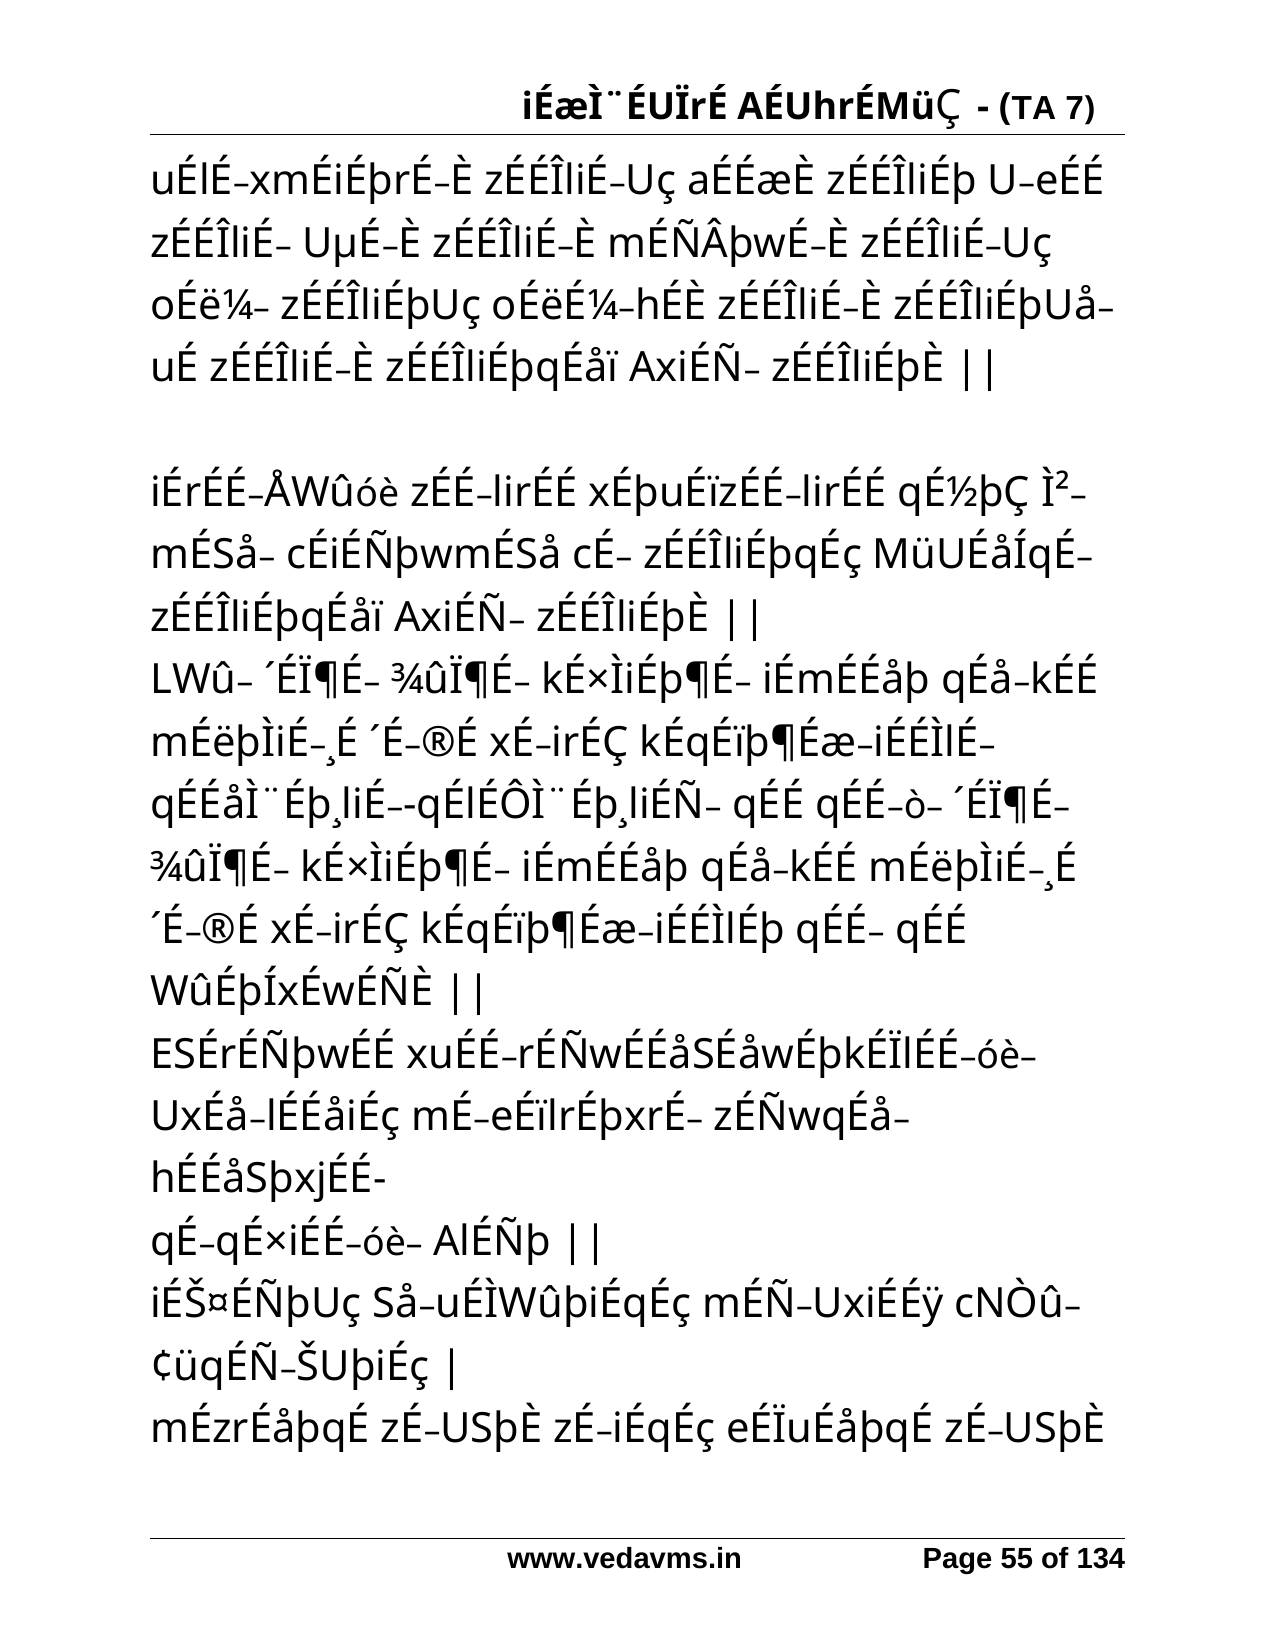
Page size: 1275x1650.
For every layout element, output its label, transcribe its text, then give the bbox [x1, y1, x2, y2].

text ESÉrÉÑþwÉÉ xuÉÉ–rÉÑwÉÉåSÉåwÉþkÉÏlÉÉ–óè– UxÉå–lÉÉåiÉç mÉ–eÉïlrÉþxrÉ– zÉÑwqÉå–hÉÉåSþxjÉÉ- [150, 1023, 1125, 1205]
text iÉŠ¤ÉÑþUç Så–uÉÌWûþiÉqÉç mÉÑ–UxiÉÉÿ cNÒû–¢üqÉÑ–ŠUþiÉç | [150, 1273, 1125, 1392]
text uÉlÉ–xmÉiÉþrÉ–È zÉÉÎliÉ–Uç aÉÉæÈ zÉÉÎliÉþ U–eÉÉ zÉÉÎliÉ– UµÉ–È zÉÉÎliÉ–È mÉÑÂþwÉ–È zÉÉÎliÉ–Uç oÉë¼– zÉÉÎliÉþUç oÉëÉ¼–hÉÈ zÉÉÎliÉ–È zÉÉÎliÉþUå–uÉ zÉÉÎliÉ–È zÉÉÎliÉþqÉåï AxiÉÑ– zÉÉÎliÉþÈ || [150, 150, 1125, 394]
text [150, 1398, 1125, 1455]
text LWû– ´ÉÏ¶É– ¾ûÏ¶É– kÉ×ÌiÉþ¶É– iÉmÉÉåþ qÉå–kÉÉ mÉëþÌiÉ–¸É ´É–®É xÉ–irÉÇ kÉqÉïþ¶Éæ–iÉÉÌlÉ– qÉÉåÌ¨Éþ¸liÉ–-qÉlÉÔÌ¨Éþ¸liÉÑ– qÉÉ qÉÉ–ò– ´ÉÏ¶É– ¾ûÏ¶É– kÉ×ÌiÉþ¶É– iÉmÉÉåþ qÉå–kÉÉ mÉëþÌiÉ–¸É ´É–®É xÉ–irÉÇ kÉqÉïþ¶Éæ–iÉÉÌlÉþ qÉÉ– qÉÉ WûÉþÍxÉwÉÑÈ || [150, 649, 1125, 1018]
text qÉ–qÉ×iÉÉ–óè– AlÉÑþ || [150, 1211, 1125, 1267]
text iÉrÉÉ–ÅWûóè zÉÉ–lirÉÉ xÉþuÉïzÉÉ–lirÉÉ qÉ½þÇ Ì²–mÉSå– cÉiÉÑþwmÉSå cÉ– zÉÉÎliÉþqÉç MüUÉåÍqÉ– zÉÉÎliÉþqÉåï AxiÉÑ– zÉÉÎliÉþÈ || [150, 462, 1125, 643]
